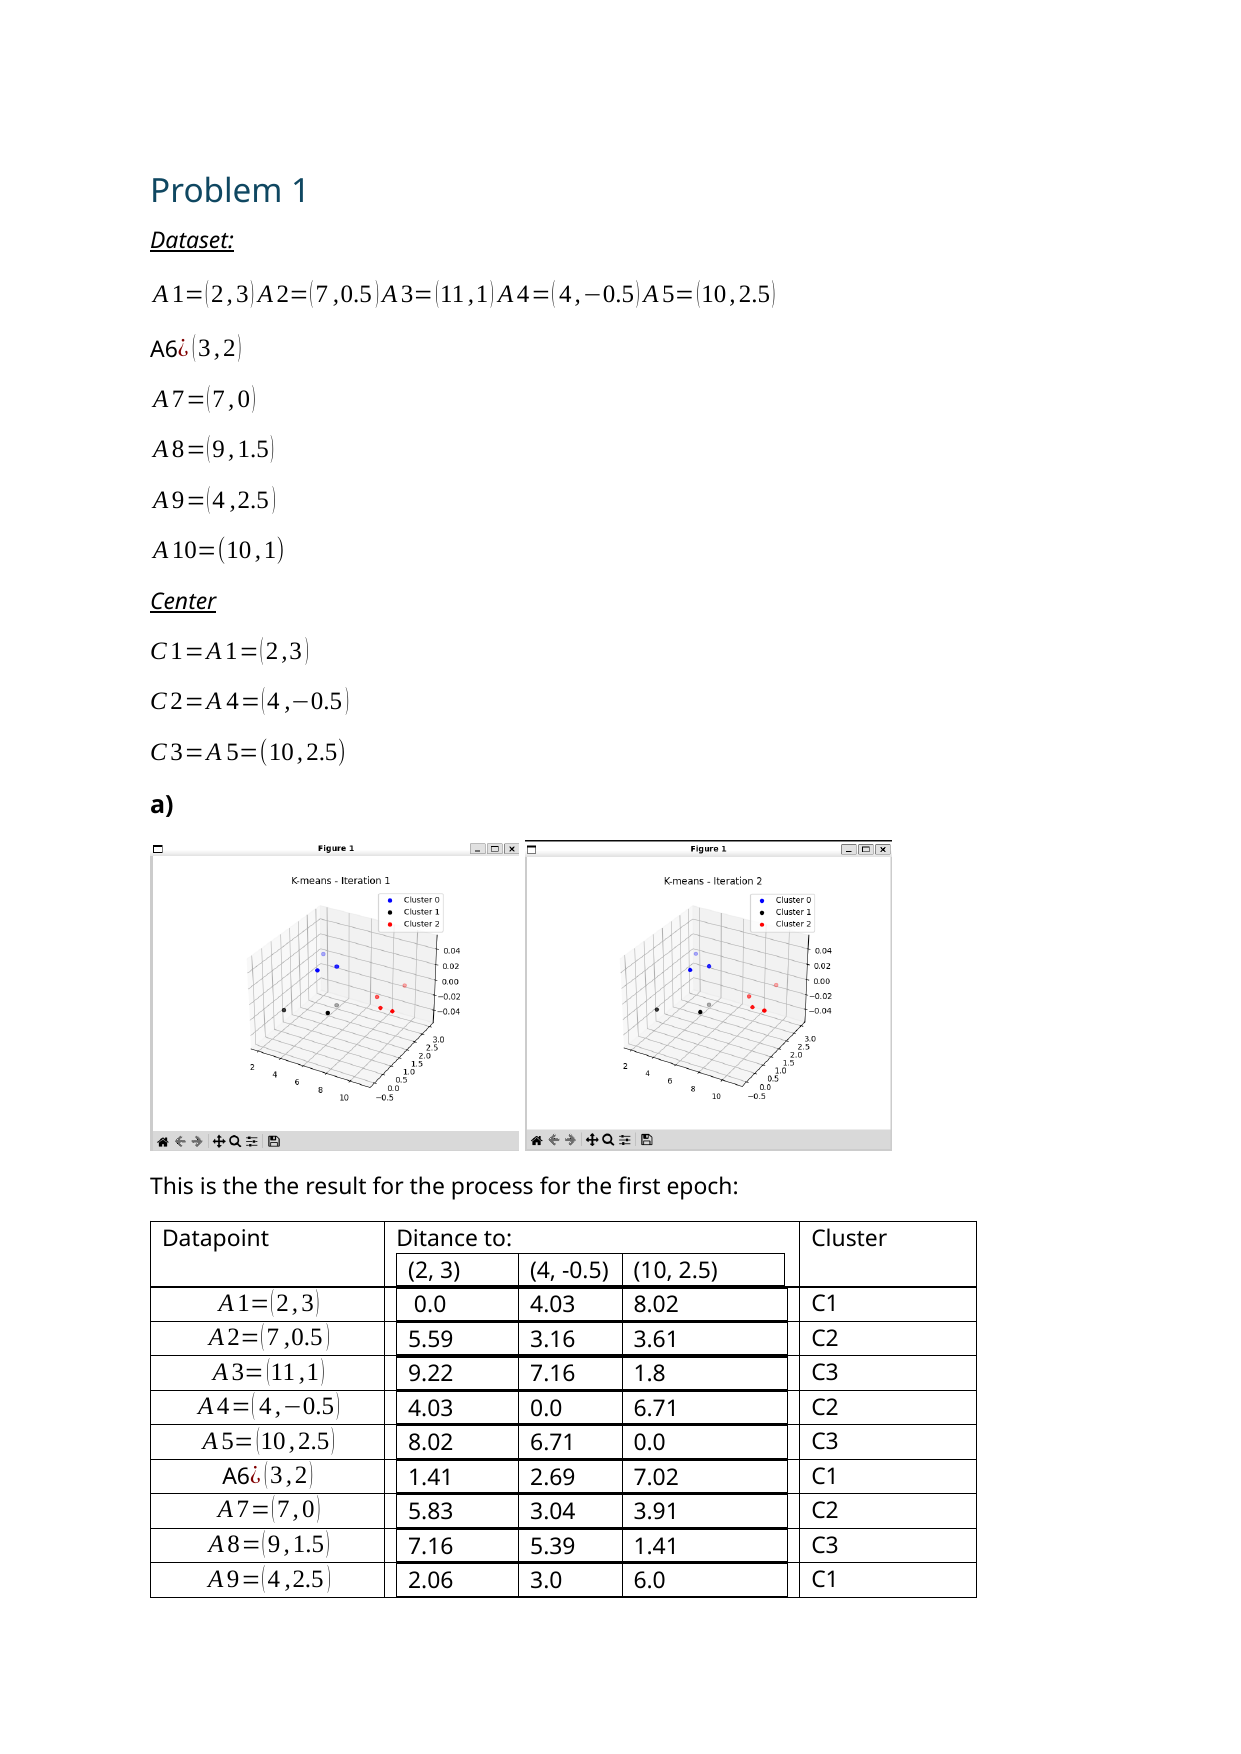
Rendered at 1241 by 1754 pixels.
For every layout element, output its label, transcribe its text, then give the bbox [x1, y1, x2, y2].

table_cell [385, 1460, 396, 1493]
table_cell [788, 1529, 799, 1562]
table_cell [623, 1358, 787, 1389]
table_cell [151, 1356, 384, 1390]
table_cell [788, 1288, 799, 1321]
table_cell [397, 1495, 518, 1527]
table_cell [151, 1288, 384, 1321]
table_header Ditance to: [385, 1222, 799, 1286]
table_cell [385, 1563, 396, 1597]
table_cell [788, 1425, 799, 1459]
table_cell [519, 1530, 622, 1561]
table_cell [623, 1530, 787, 1561]
table_cell [151, 1494, 384, 1528]
table_cell C1 [800, 1563, 976, 1597]
table_cell C2 [800, 1391, 976, 1424]
table_cell [397, 1530, 518, 1561]
table_cell [623, 1323, 787, 1354]
text This is the the result for the process for the first epoch: [150, 1170, 1090, 1201]
table_cell [623, 1289, 787, 1320]
table_cell [151, 1322, 384, 1355]
table_cell [788, 1322, 799, 1355]
table_cell [397, 1289, 518, 1320]
text Dataset: [150, 224, 1090, 255]
table_cell [788, 1563, 799, 1597]
table_cell C3 [800, 1425, 976, 1459]
table_cell [623, 1495, 787, 1527]
table_cell [623, 1426, 787, 1458]
table_cell [397, 1461, 518, 1492]
table_cell [397, 1426, 518, 1458]
table_cell C3 [800, 1529, 976, 1562]
table_cell [385, 1391, 396, 1424]
table_cell [151, 1425, 384, 1459]
table_cell [519, 1495, 622, 1527]
table_cell C1 [800, 1460, 976, 1493]
table_cell [151, 1563, 384, 1597]
table_cell C1 [800, 1288, 976, 1321]
table_cell C2 [800, 1494, 976, 1528]
text A6 [150, 333, 1090, 364]
table_cell [519, 1564, 622, 1596]
table_cell [385, 1356, 396, 1390]
table_cell [788, 1391, 799, 1424]
table_cell [788, 1494, 799, 1528]
table_cell C3 [800, 1356, 976, 1390]
table_header Datapoint [151, 1222, 384, 1286]
table_cell [519, 1461, 622, 1492]
table_cell [623, 1461, 787, 1492]
text a) [150, 787, 1090, 821]
table_cell [385, 1494, 396, 1528]
table_cell [788, 1460, 799, 1493]
table_cell [151, 1529, 384, 1562]
table_cell [385, 1322, 396, 1355]
table_header Cluster [800, 1222, 976, 1286]
table_cell [623, 1392, 787, 1423]
table_cell [788, 1356, 799, 1390]
table_cell [397, 1323, 518, 1354]
table_cell [385, 1425, 396, 1459]
text Center [150, 585, 1090, 616]
table_cell [385, 1288, 396, 1321]
table_cell [623, 1564, 787, 1596]
table_cell A6 [151, 1460, 384, 1493]
table_cell [519, 1392, 622, 1423]
table_cell [519, 1426, 622, 1458]
picture [525, 840, 892, 1151]
table_cell [519, 1358, 622, 1389]
table_cell [519, 1289, 622, 1320]
table_cell C2 [800, 1322, 976, 1355]
subtitle Problem 1 [150, 167, 1090, 212]
table_cell [151, 1391, 384, 1424]
table_cell [385, 1529, 396, 1562]
table_cell [519, 1323, 622, 1354]
table_cell [397, 1358, 518, 1389]
table_cell [397, 1392, 518, 1423]
picture [150, 842, 519, 1151]
table_cell [397, 1564, 518, 1596]
